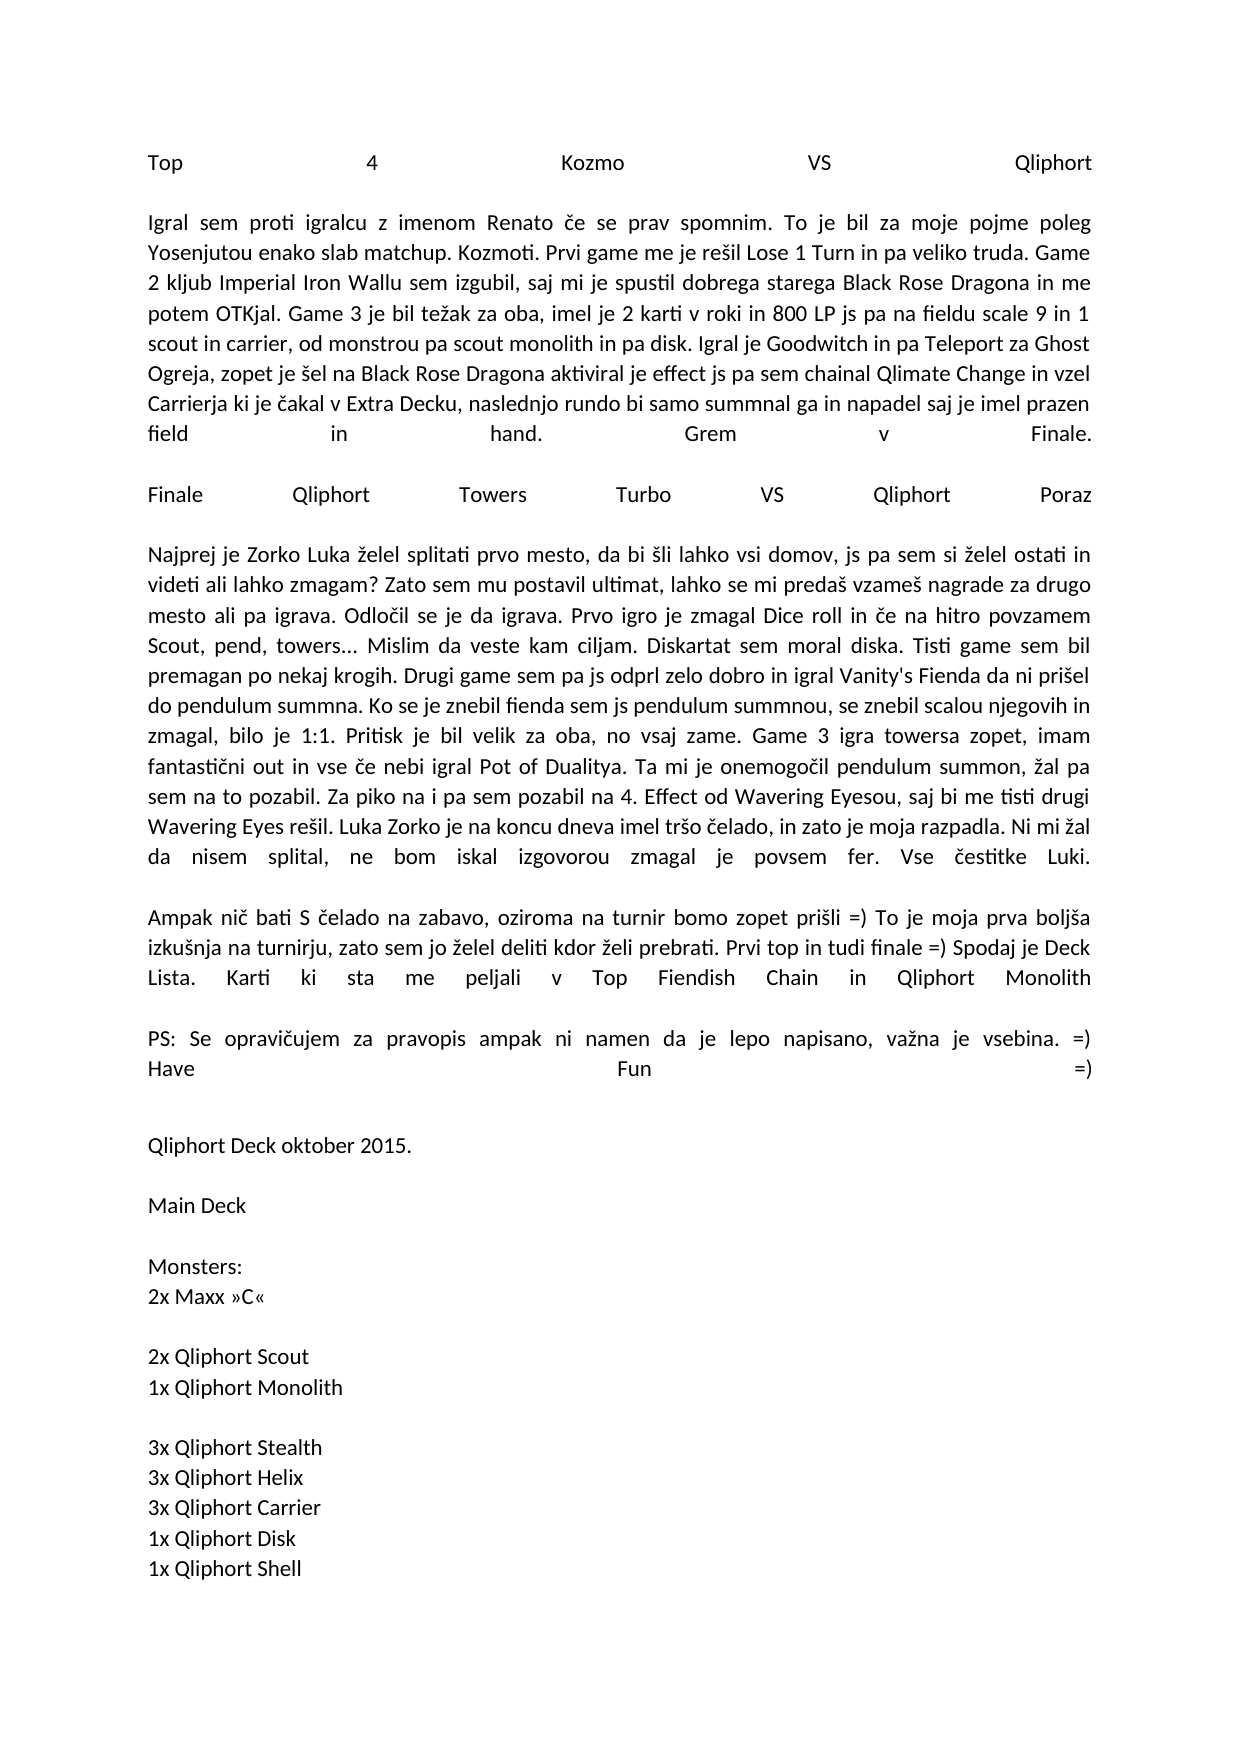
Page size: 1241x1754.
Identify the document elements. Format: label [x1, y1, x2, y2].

text [148, 148, 1093, 1112]
text [148, 1131, 1093, 1582]
